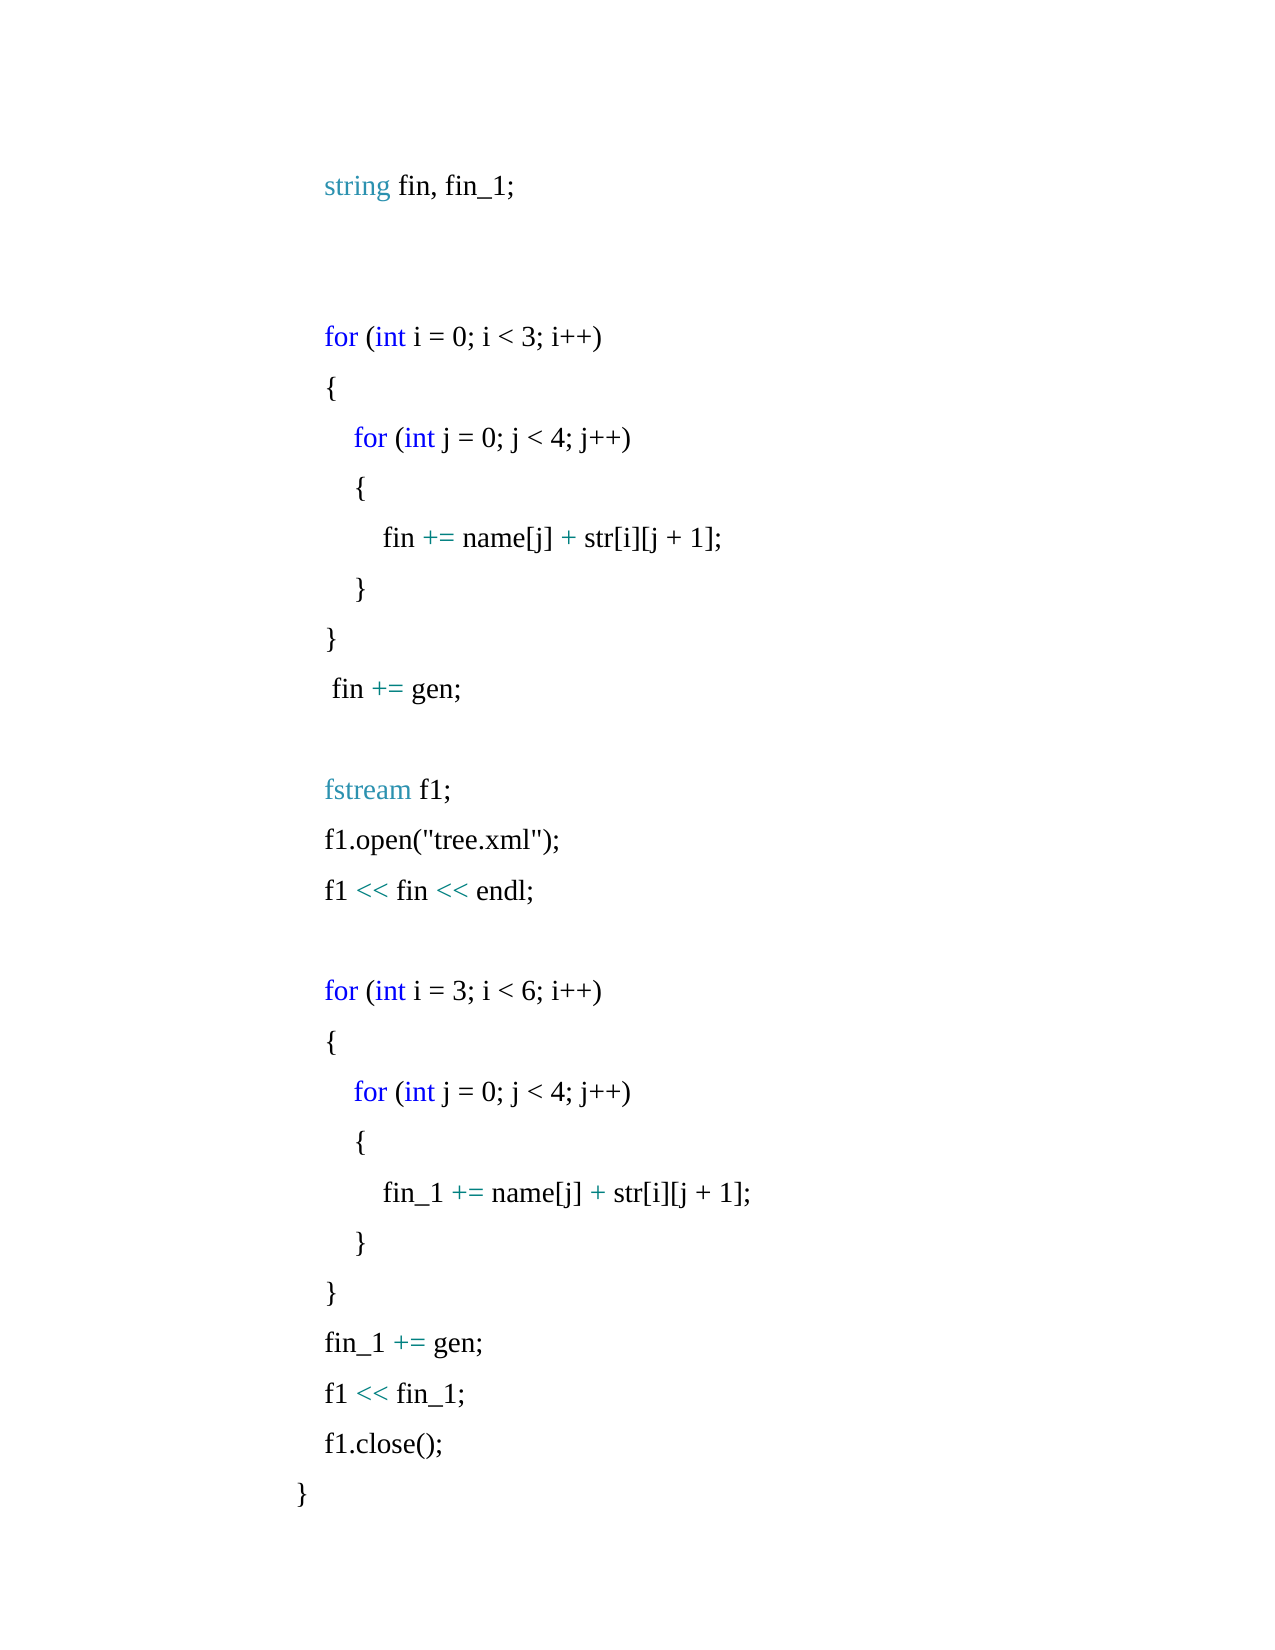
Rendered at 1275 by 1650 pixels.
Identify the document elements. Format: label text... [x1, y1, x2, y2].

text } [177, 571, 1186, 604]
text } [177, 1275, 1186, 1309]
text fin += gen; [177, 672, 1186, 705]
text for (int i = 0; i < 3; i++) [177, 319, 1186, 353]
text } [177, 1225, 1186, 1258]
text fin += name[j] + str[i][j + 1]; [177, 521, 1186, 554]
text } [177, 1477, 1186, 1510]
text f1 << fin << endl; [177, 873, 1186, 906]
text for (int j = 0; j < 4; j++) [177, 420, 1186, 453]
text { [177, 1124, 1186, 1158]
text { [177, 370, 1186, 403]
text string fin, fin_1; [177, 168, 1186, 202]
text fstream f1; [177, 772, 1186, 806]
text fin_1 += gen; [177, 1326, 1186, 1359]
text f1.close(); [177, 1426, 1186, 1460]
text for (int j = 0; j < 4; j++) [177, 1074, 1186, 1108]
text { [177, 1024, 1186, 1057]
text f1 << fin_1; [177, 1376, 1186, 1409]
text fin_1 += name[j] + str[i][j + 1]; [177, 1175, 1186, 1208]
text for (int i = 3; i < 6; i++) [177, 973, 1186, 1007]
text f1.open("tree.xml"); [177, 822, 1186, 856]
text { [177, 470, 1186, 504]
text } [177, 621, 1186, 655]
